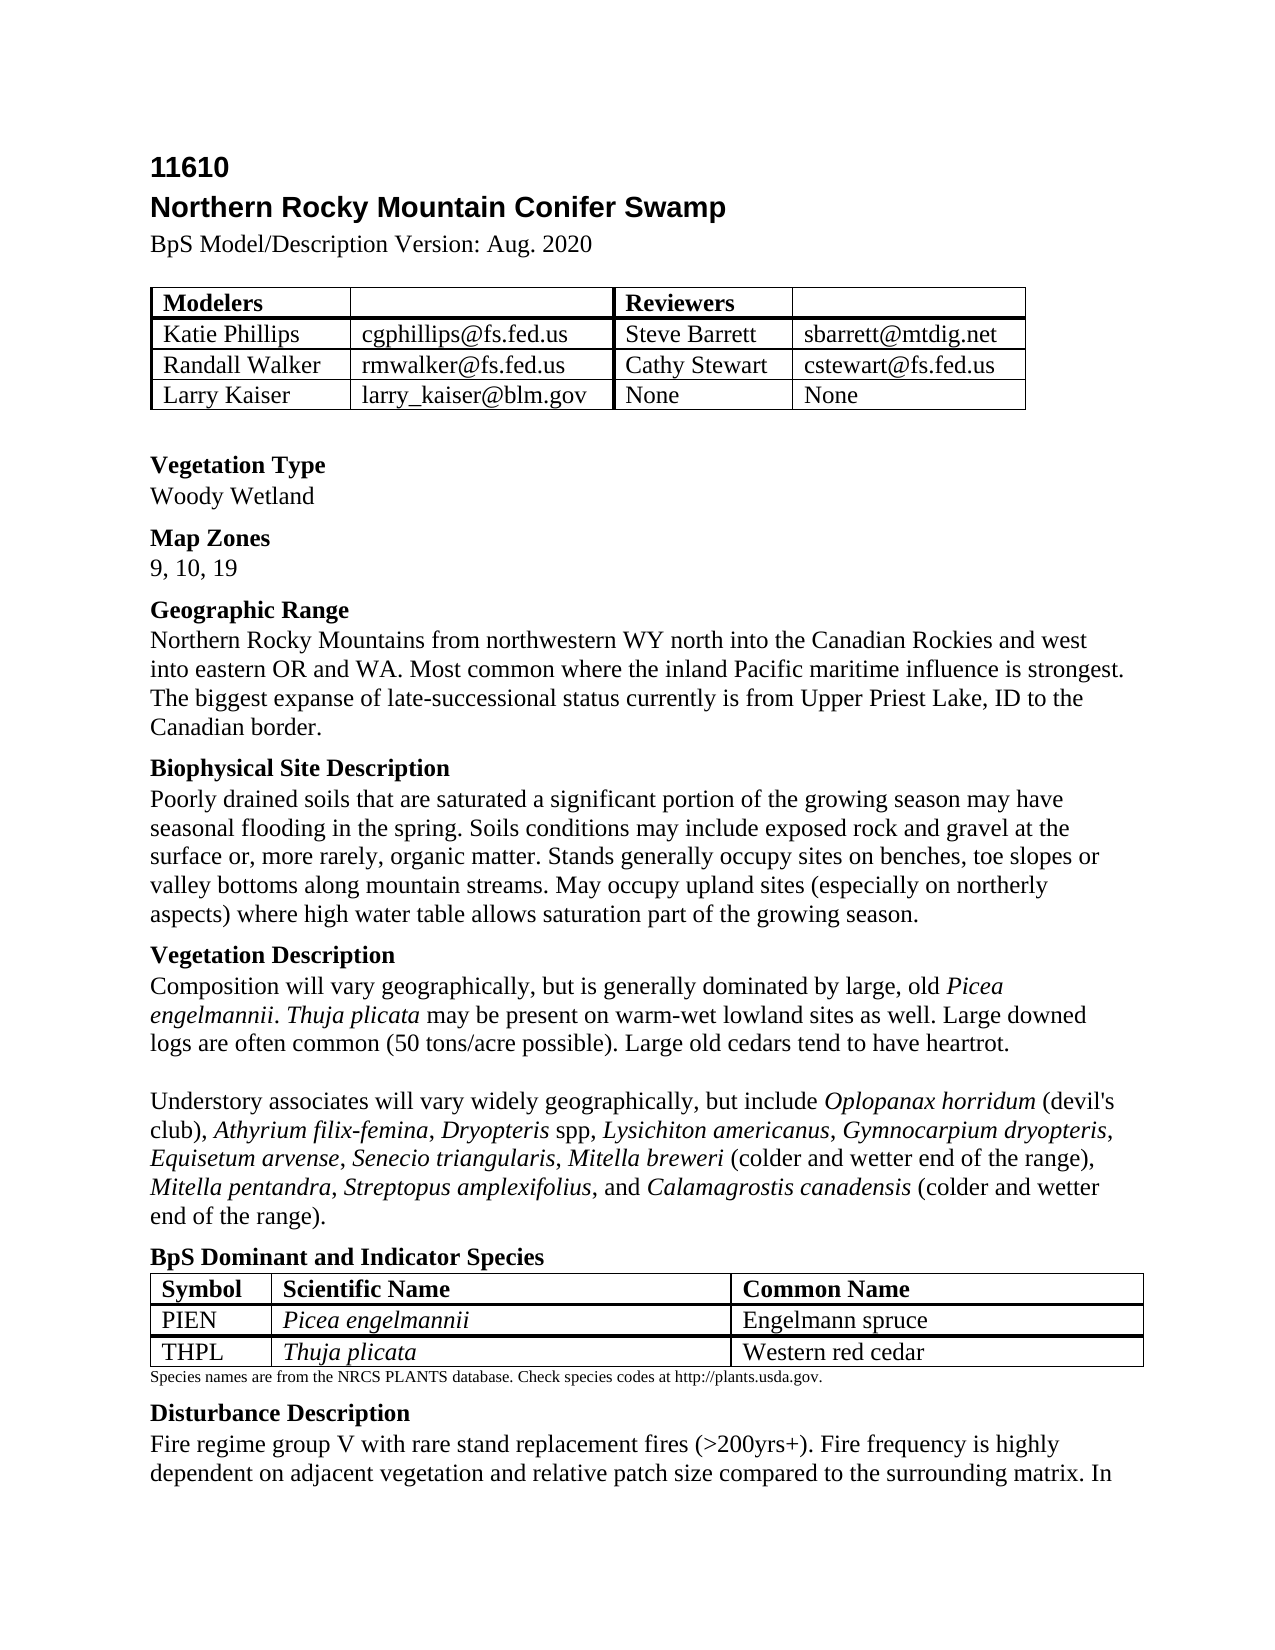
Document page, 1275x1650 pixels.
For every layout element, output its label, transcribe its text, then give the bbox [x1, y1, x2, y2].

table_cell Western red cedar [732, 1338, 1143, 1366]
table_cell Thuja plicata [272, 1338, 730, 1366]
title Northern Rocky Mountain Conifer Swamp [150, 190, 1125, 223]
table_cell Picea engelmannii [272, 1306, 730, 1334]
text Disturbance Description [150, 1398, 1125, 1427]
table_header Scientific Name [272, 1274, 730, 1302]
text Composition will vary geographically, but is generally dominated by large, old Picea engelmannii. Thuja plicata may be present on warm-wet lowland sites as well. Large downed logs are often common (50 tons/acre possible). Large old cedars tend to have heartrot. [150, 971, 1125, 1057]
table_cell None [616, 380, 792, 409]
table_cell larry_kaiser@blm.gov [351, 380, 612, 409]
table_header Reviewers [616, 288, 792, 316]
table_cell cgphillips@fs.fed.us [351, 320, 612, 348]
text Understory associates will vary widely geographically, but include Oplopanax horridum (devil's club), Athyrium filix-femina, Dryopteris spp, Lysichiton americanus, Gymnocarpium dryopteris, Equisetum arvense, Senecio triangularis, Mitella breweri (colder and wetter end of the range), Mitella pentandra, Streptopus amplexifolius, and Calamagrostis canadensis (colder and wetter end of the range). [150, 1086, 1125, 1230]
text Species names are from the NRCS PLANTS database. Check species codes at http://plants.usda.gov. [150, 1367, 1125, 1386]
table_header [351, 288, 612, 316]
text Biophysical Site Description [150, 753, 1125, 782]
table_header Common Name [732, 1274, 1143, 1302]
table_cell None [793, 380, 1025, 409]
table_cell Larry Kaiser [153, 380, 350, 409]
text Geographic Range [150, 595, 1125, 623]
text Map Zones [150, 523, 1125, 551]
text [150, 1429, 1125, 1487]
table_cell rmwalker@fs.fed.us [351, 350, 612, 378]
table_cell THPL [151, 1338, 271, 1366]
text BpS Model/Description Version: Aug. 2020 [150, 229, 1125, 258]
table_cell Katie Phillips [153, 320, 350, 348]
table_header Modelers [153, 288, 350, 316]
text Poorly drained soils that are saturated a significant portion of the growing season may have seasonal flooding in the spring. Soils conditions may include exposed rock and gravel at the surface or, more rarely, organic matter. Stands generally occupy sites on benches, toe slopes or valley bottoms along mountain streams. May occupy upland sites (especially on northerly aspects) where high water table allows saturation part of the growing season. [150, 784, 1125, 928]
text 9, 10, 19 [150, 553, 1125, 582]
title 11610 [150, 150, 1125, 183]
table_header [793, 288, 1025, 316]
table_cell Steve Barrett [616, 320, 792, 348]
table_header Symbol [151, 1274, 271, 1302]
text BpS Dominant and Indicator Species [150, 1242, 1125, 1271]
table_cell Cathy Stewart [616, 350, 792, 378]
table_cell PIEN [151, 1306, 271, 1334]
text Woody Wetland [150, 481, 1125, 510]
table_cell Engelmann spruce [732, 1306, 1143, 1334]
text Northern Rocky Mountains from northwestern WY north into the Canadian Rockies and west into eastern OR and WA. Most common where the inland Pacific maritime influence is strongest. The biggest expanse of late-successional status currently is from Upper Priest Lake, ID to the Canadian border. [150, 626, 1125, 741]
text Vegetation Type [150, 451, 1125, 479]
table_cell cstewart@fs.fed.us [793, 350, 1025, 378]
table_cell sbarrett@mtdig.net [793, 320, 1025, 348]
text Vegetation Description [150, 940, 1125, 969]
table_cell Randall Walker [153, 350, 350, 378]
